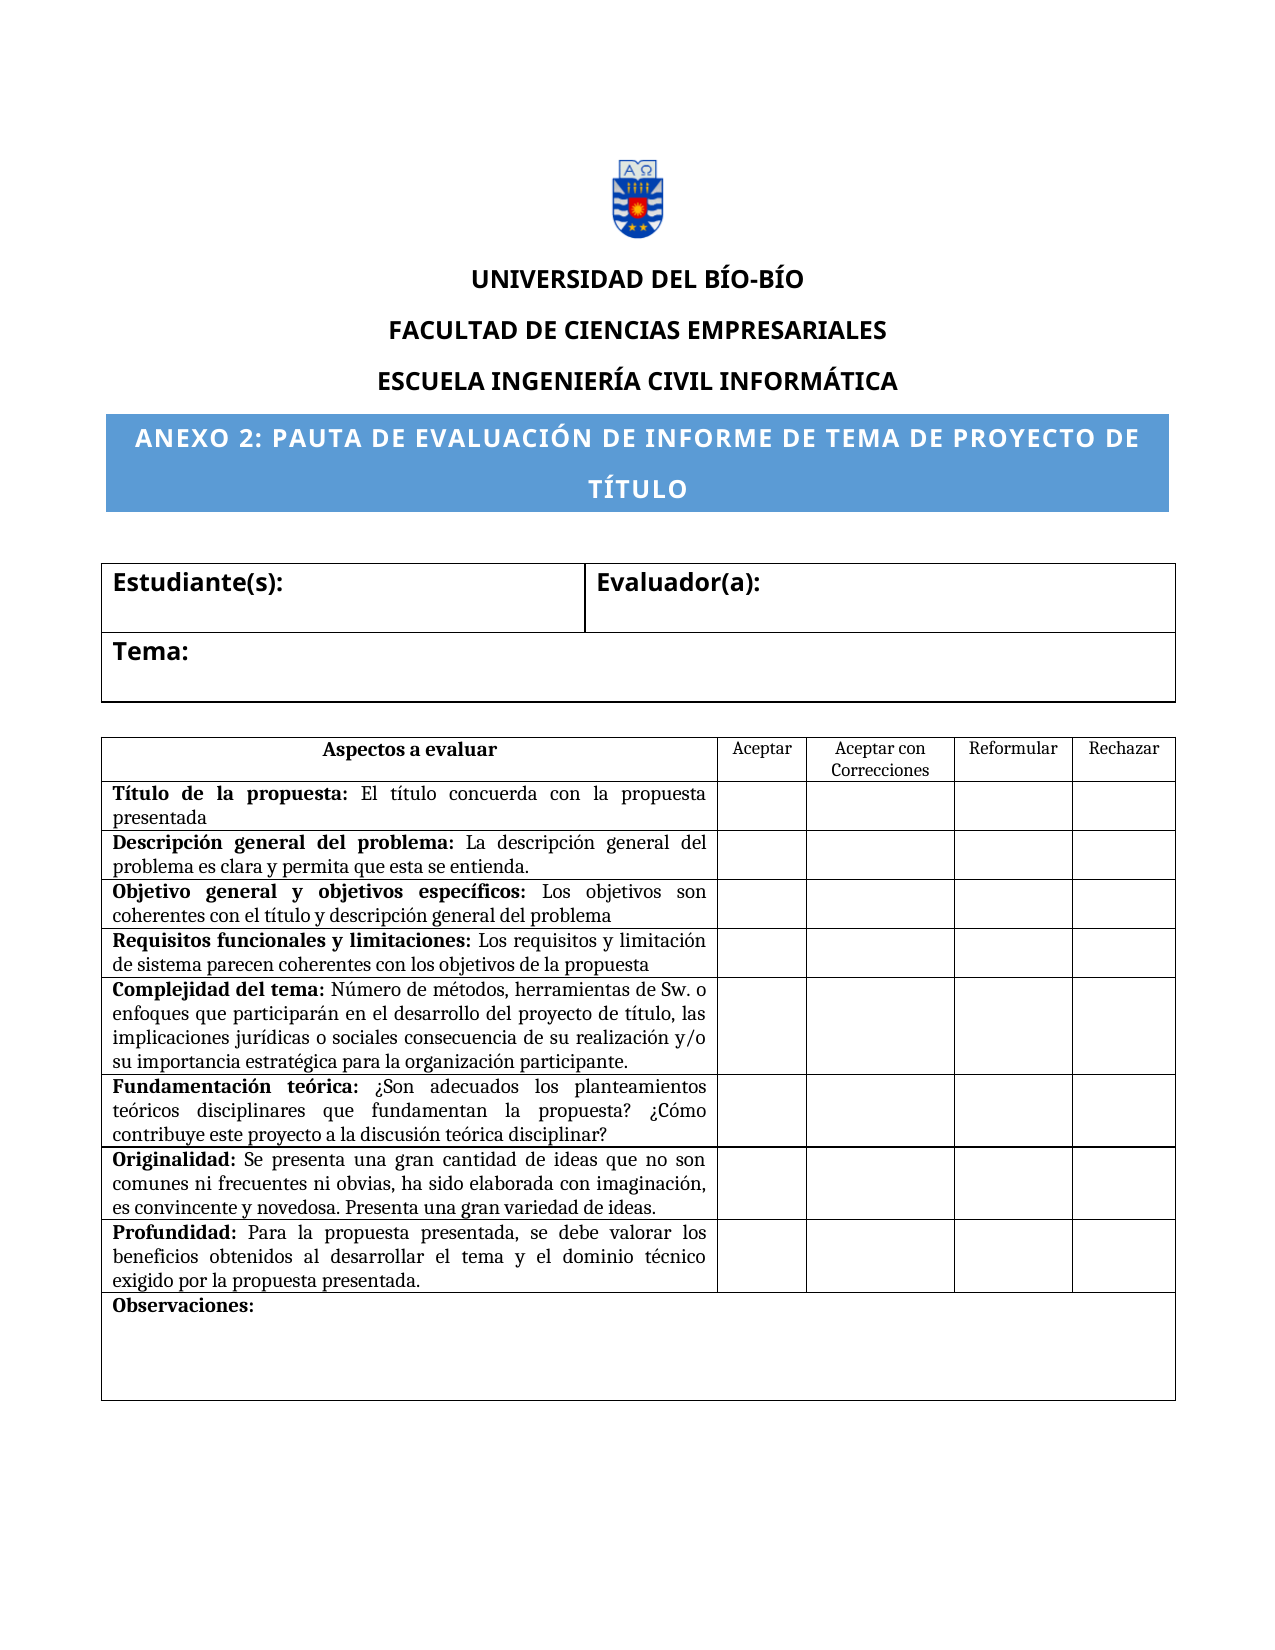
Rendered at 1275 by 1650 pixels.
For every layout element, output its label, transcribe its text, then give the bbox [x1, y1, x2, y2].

text ESCUELA INGENIERÍA CIVIL INFORMÁTICA [112, 363, 1162, 397]
table_cell [718, 1148, 806, 1219]
table_cell [718, 1075, 806, 1146]
table_cell [1073, 782, 1175, 830]
table_cell [807, 880, 954, 928]
table_cell [807, 1220, 954, 1292]
table_cell [955, 1220, 1072, 1292]
table_cell [807, 782, 954, 830]
table_header Estudiante(s): [102, 564, 584, 632]
table_cell [807, 1148, 954, 1219]
table_cell [1073, 929, 1175, 977]
table_header Rechazar [1073, 738, 1175, 781]
table_cell [955, 782, 1072, 830]
table_cell Fundamentación teórica: ¿Son adecuados los planteamientos teóricos disciplinares que fundamentan la propuesta? ¿Cómo contribuye este proyecto a la discusión teórica disciplinar? [102, 1075, 717, 1146]
table_cell Título de la propuesta: El título concuerda con la propuesta presentada [102, 782, 717, 830]
table_cell [1073, 978, 1175, 1073]
table_cell [1073, 1075, 1175, 1146]
table_cell Objetivo general y objetivos específicos: Los objetivos son coherentes con el título y descripción general del problema [102, 880, 717, 928]
table_header Aceptar [718, 738, 806, 781]
table_cell [955, 880, 1072, 928]
table_cell Complejidad del tema: Número de métodos, herramientas de Sw. o enfoques que participarán en el desarrollo del proyecto de título, las implicaciones jurídicas o sociales consecuencia de su realización y/o su importancia estratégica para la organización participante. [102, 978, 717, 1073]
table_cell [955, 1075, 1072, 1146]
table_cell [807, 978, 954, 1073]
table_header Aspectos a evaluar [102, 738, 717, 781]
table_cell [718, 880, 806, 928]
text FACULTAD DE CIENCIAS EMPRESARIALES [112, 312, 1162, 346]
table_cell [718, 782, 806, 830]
table_header Aceptar con Correcciones [807, 738, 954, 781]
table_cell [1073, 831, 1175, 879]
table_cell [807, 831, 954, 879]
table_header Reformular [955, 738, 1072, 781]
table_cell [718, 831, 806, 879]
table_cell [955, 831, 1072, 879]
subtitle ANEXO 2: pauta de evaluación de informe de tema de proyecto de título [113, 421, 1162, 506]
table_cell [955, 929, 1072, 977]
table_cell Observaciones: [102, 1293, 1175, 1400]
table_cell Descripción general del problema: La descripción general del problema es clara y permita que esta se entienda. [102, 831, 717, 879]
table_cell [718, 1220, 806, 1292]
table_cell [807, 1075, 954, 1146]
table_cell [955, 1148, 1072, 1219]
table_cell [718, 978, 806, 1073]
table_cell [1073, 1148, 1175, 1219]
table_cell [955, 978, 1072, 1073]
table_header Evaluador(a): [586, 564, 1175, 632]
table_cell [1073, 880, 1175, 928]
table_cell Profundidad: Para la propuesta presentada, se debe valorar los beneficios obtenidos al desarrollar el tema y el dominio técnico exigido por la propuesta presentada. [102, 1220, 717, 1292]
table_cell [718, 929, 806, 977]
text UNIVERSIDAD DEL BÍO-BÍO [112, 150, 1162, 295]
table_cell Requisitos funcionales y limitaciones: Los requisitos y limitación de sistema parecen coherentes con los objetivos de la propuesta [102, 929, 717, 977]
table_cell Tema: [102, 633, 1175, 701]
table_cell [807, 929, 954, 977]
table_cell [1073, 1220, 1175, 1292]
table_cell Originalidad: Se presenta una gran cantidad de ideas que no son comunes ni frecuentes ni obvias, ha sido elaborada con imaginación, es convincente y novedosa. Presenta una gran variedad de ideas. [102, 1148, 717, 1219]
